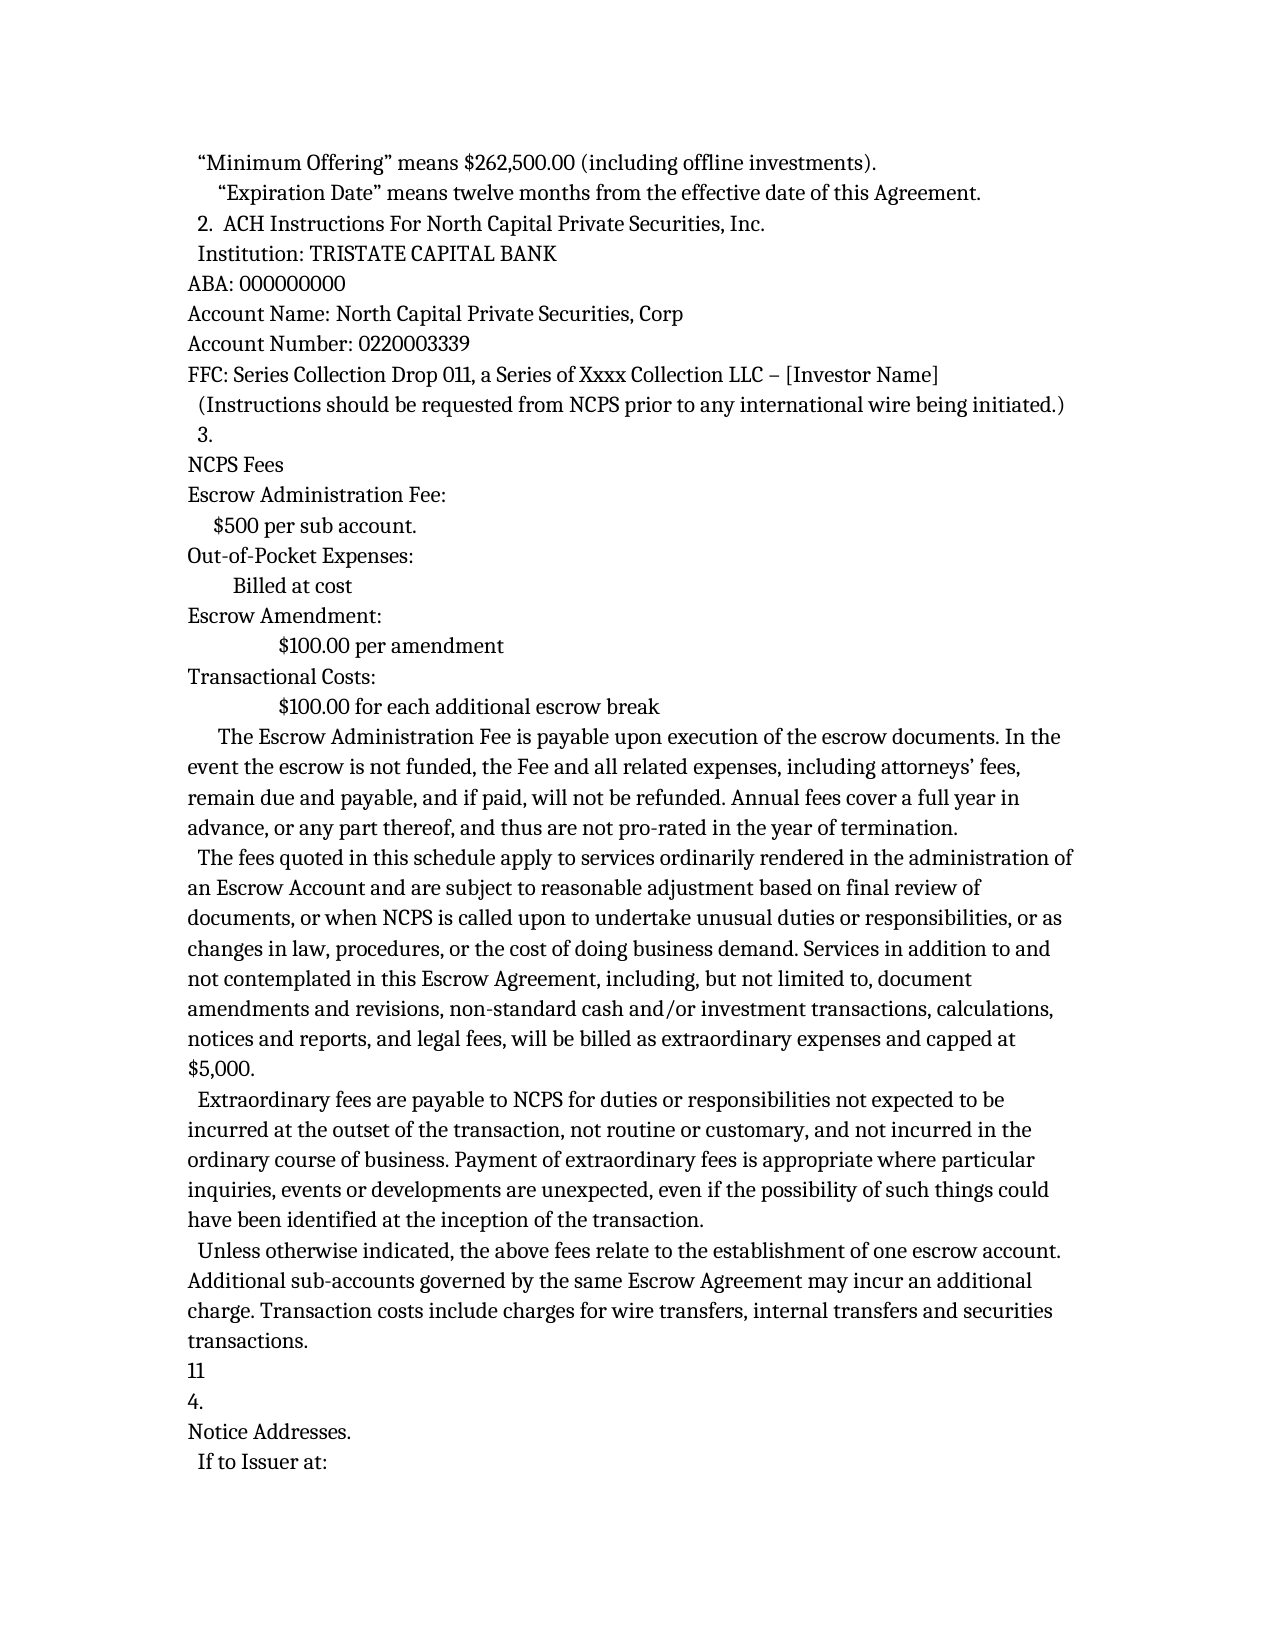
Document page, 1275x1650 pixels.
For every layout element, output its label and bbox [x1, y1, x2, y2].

text [187, 150, 1087, 1475]
